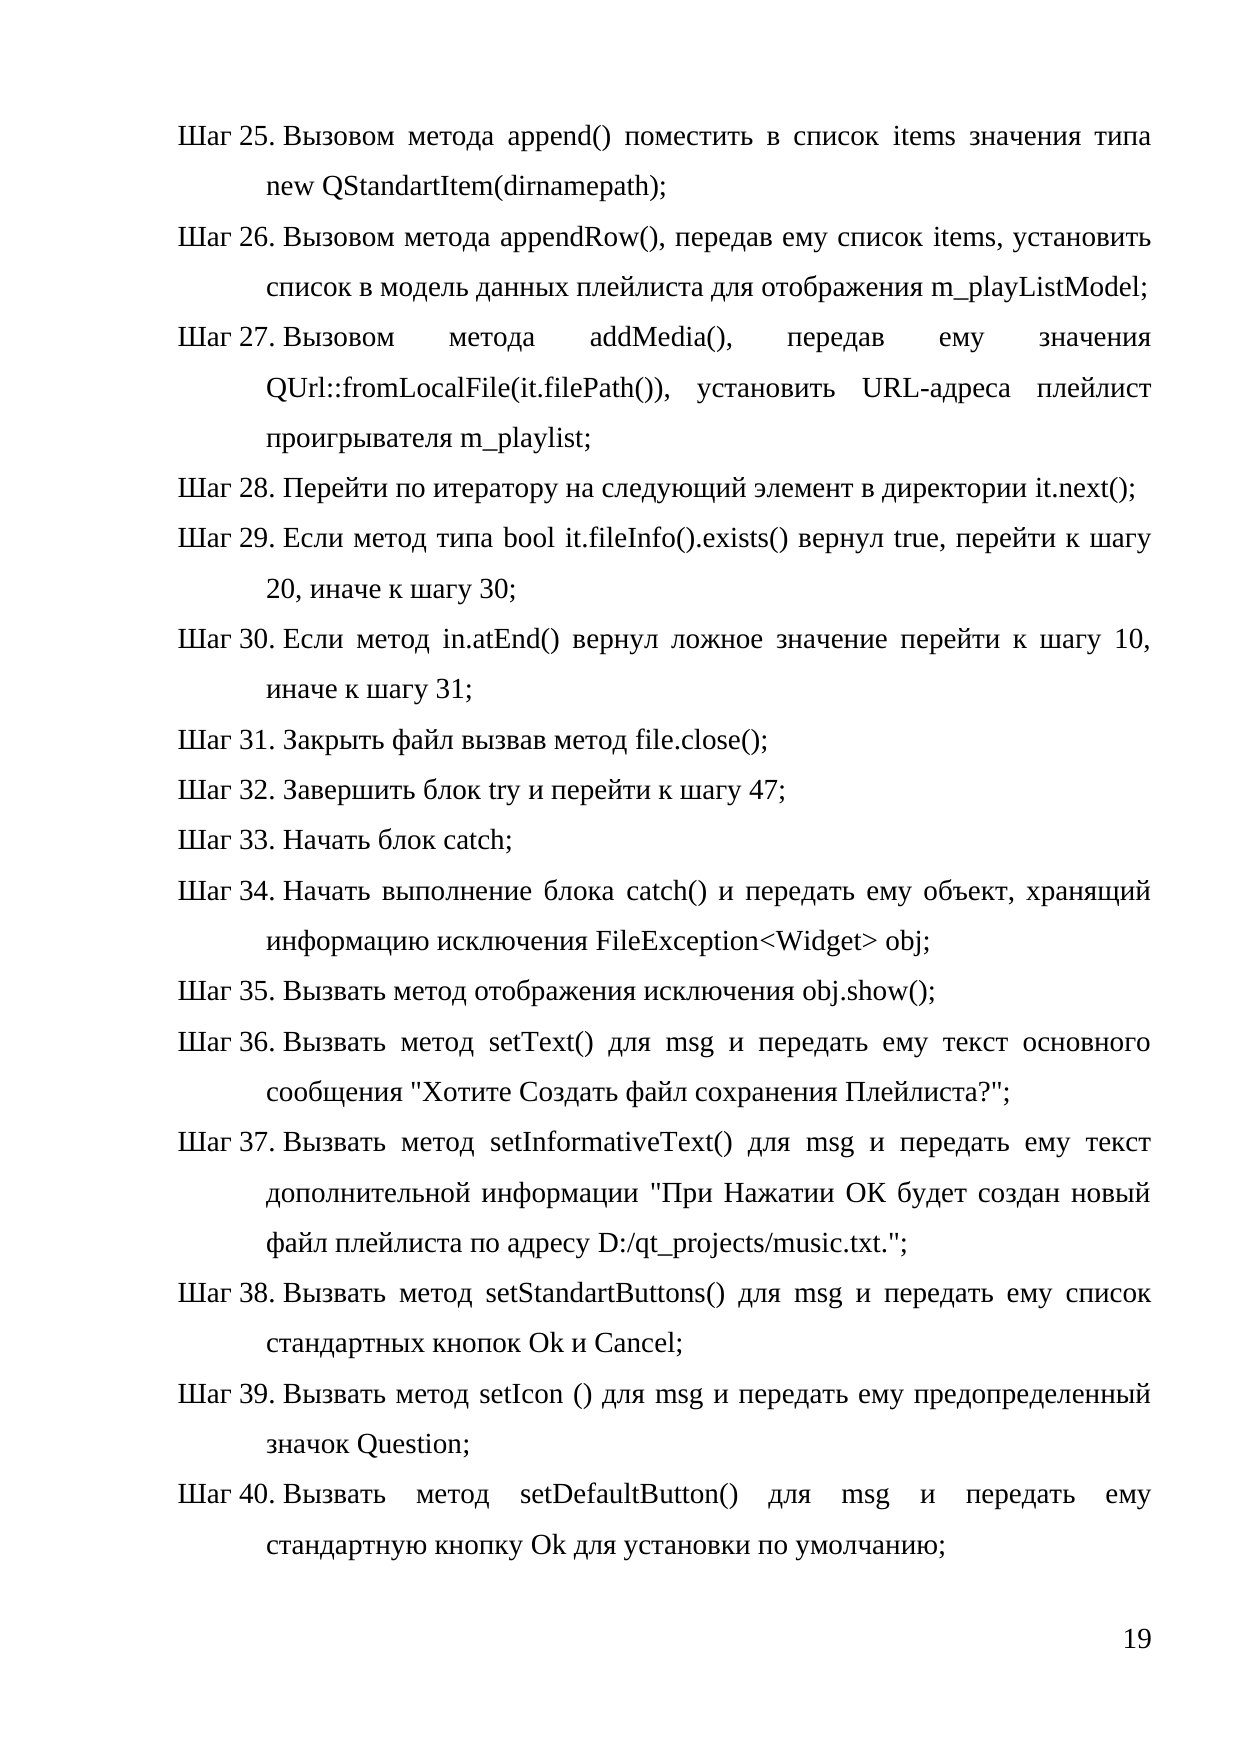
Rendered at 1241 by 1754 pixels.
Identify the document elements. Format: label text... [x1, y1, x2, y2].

list Вызвать метод setInformativeText() для msg и передать ему текст дополнительной информации "При Нажатии ОК будет создан новый файл плейлиста по адресу D:/qt_projects/music.txt."; [177, 1124, 1152, 1258]
list Вызвать метод setDefaultButton() для msg и передать ему стандартную кнопку Ok для установки по умолчанию; [177, 1477, 1152, 1560]
list Вызвать метод setStandartButtons() для msg и передать ему список стандартных кнопок Ok и Cancel; [177, 1275, 1152, 1359]
list Завершить блок try и перейти к шагу 47; [177, 772, 1152, 806]
list Вызовом метода appendRow(), передав ему список items, установить список в модель данных плейлиста для отображения m_playListModel; [177, 219, 1152, 303]
list Закрыть файл вызвав метод file.close(); [177, 722, 1152, 755]
list Если метод типа bool it.fileInfo().exists() вернул true, перейти к шагу 20, иначе к шагу 30; [177, 521, 1152, 604]
list Вызовом метода addMedia(), передав ему значения QUrl::fromLocalFile(it.filePath()), установить URL-адреса плейлист проигрывателя m_playlist; [177, 319, 1152, 453]
list Перейти по итератору на следующий элемент в директории it.next(); [177, 470, 1152, 504]
list Вызовом метода append() поместить в список items значения типа new QStandartItem(dirnamepath); [177, 118, 1152, 202]
list Начать блок catch; [177, 822, 1152, 856]
list Вызвать метод отображения исключения obj.show(); [177, 973, 1152, 1007]
list Вызвать метод setText() для msg и передать ему текст основного сообщения "Хотите Создать файл сохранения Плейлиста?"; [177, 1024, 1152, 1108]
list Если метод in.atEnd() вернул ложное значение перейти к шагу 10, иначе к шагу 31; [177, 621, 1152, 705]
list Вызвать метод setIcon () для msg и передать ему предопределенный значок Question; [177, 1376, 1152, 1460]
list Начать выполнение блока catch() и передать ему объект, хранящий информацию исключения FileException<Widget> obj; [177, 873, 1152, 957]
